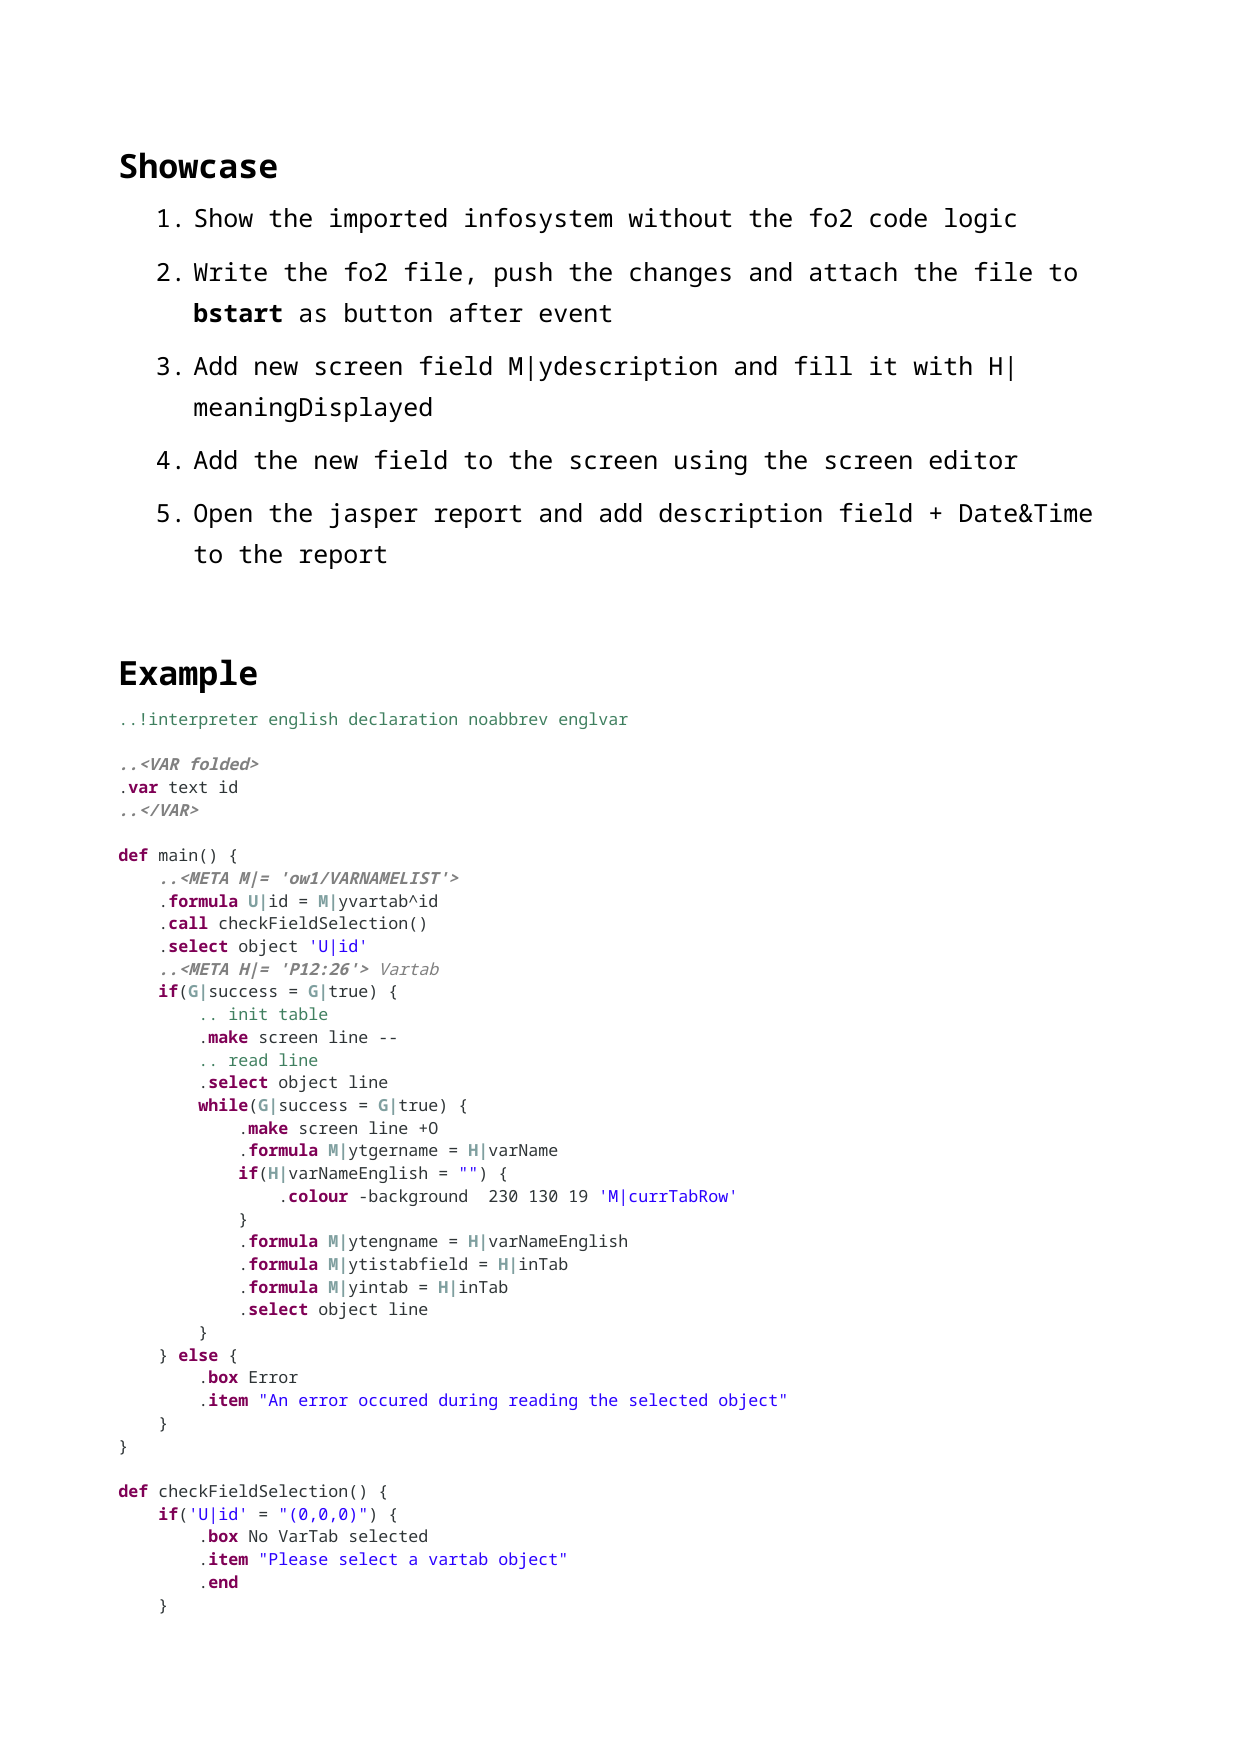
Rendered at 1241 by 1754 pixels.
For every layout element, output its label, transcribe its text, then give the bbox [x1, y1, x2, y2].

text .item "Please select a vartab object" [118, 1548, 1122, 1571]
text .make screen line +O [118, 1116, 1122, 1139]
text .var text id [118, 776, 1122, 798]
text } [118, 1434, 1122, 1457]
text ..!interpreter english declaration noabbrev englvar [118, 708, 1122, 730]
text .select object 'U|id' [118, 935, 1122, 957]
text .. init table [118, 1003, 1122, 1026]
text .colour -background 230 130 19 'M|currTabRow' [118, 1184, 1122, 1207]
subtitle Example [118, 650, 1122, 695]
list Write the fo2 file, push the changes and attach the file to bstart as button after event [156, 254, 1122, 329]
text while(G|success = G|true) { [118, 1094, 1122, 1116]
text if(G|success = G|true) { [118, 980, 1122, 1003]
text .formula M|ytgername = H|varName [118, 1139, 1122, 1162]
list Show the imported infosystem without the fo2 code logic [156, 201, 1122, 235]
text .select object line [118, 1298, 1122, 1321]
text .end [118, 1571, 1122, 1593]
text } [118, 1321, 1122, 1343]
text .make screen line -- [118, 1026, 1122, 1048]
text .formula M|ytistabfield = H|inTab [118, 1253, 1122, 1275]
text } [118, 1412, 1122, 1434]
list Add new screen field M|ydescription and fill it with H|meaningDisplayed [156, 348, 1122, 423]
text .formula M|yintab = H|inTab [118, 1275, 1122, 1298]
list Open the jasper report and add description field + Date&Time to the report [156, 496, 1122, 571]
text .. read line [118, 1048, 1122, 1071]
text .item "An error occured during reading the selected object" [118, 1389, 1122, 1412]
text ..<META H|= 'P12:26'> Vartab [118, 957, 1122, 980]
text .select object line [118, 1071, 1122, 1094]
text def main() { [118, 844, 1122, 867]
text .box No VarTab selected [118, 1525, 1122, 1548]
text ..<VAR folded> [118, 753, 1122, 776]
text def checkFieldSelection() { [118, 1480, 1122, 1502]
text ..<META M|= 'ow1/VARNAMELIST'> [118, 867, 1122, 889]
text } [118, 1593, 1122, 1616]
text .box Error [118, 1366, 1122, 1389]
text if(H|varNameEnglish = "") { [118, 1162, 1122, 1184]
text .formula U|id = M|yvartab^id [118, 889, 1122, 912]
text if('U|id' = "(0,0,0)") { [118, 1502, 1122, 1525]
text .call checkFieldSelection() [118, 912, 1122, 935]
text .formula M|ytengname = H|varNameEnglish [118, 1230, 1122, 1253]
text } else { [118, 1343, 1122, 1366]
text ..</VAR> [118, 798, 1122, 821]
list Add the new field to the screen using the screen editor [156, 443, 1122, 477]
text } [118, 1207, 1122, 1230]
subtitle Showcase [118, 143, 1122, 188]
